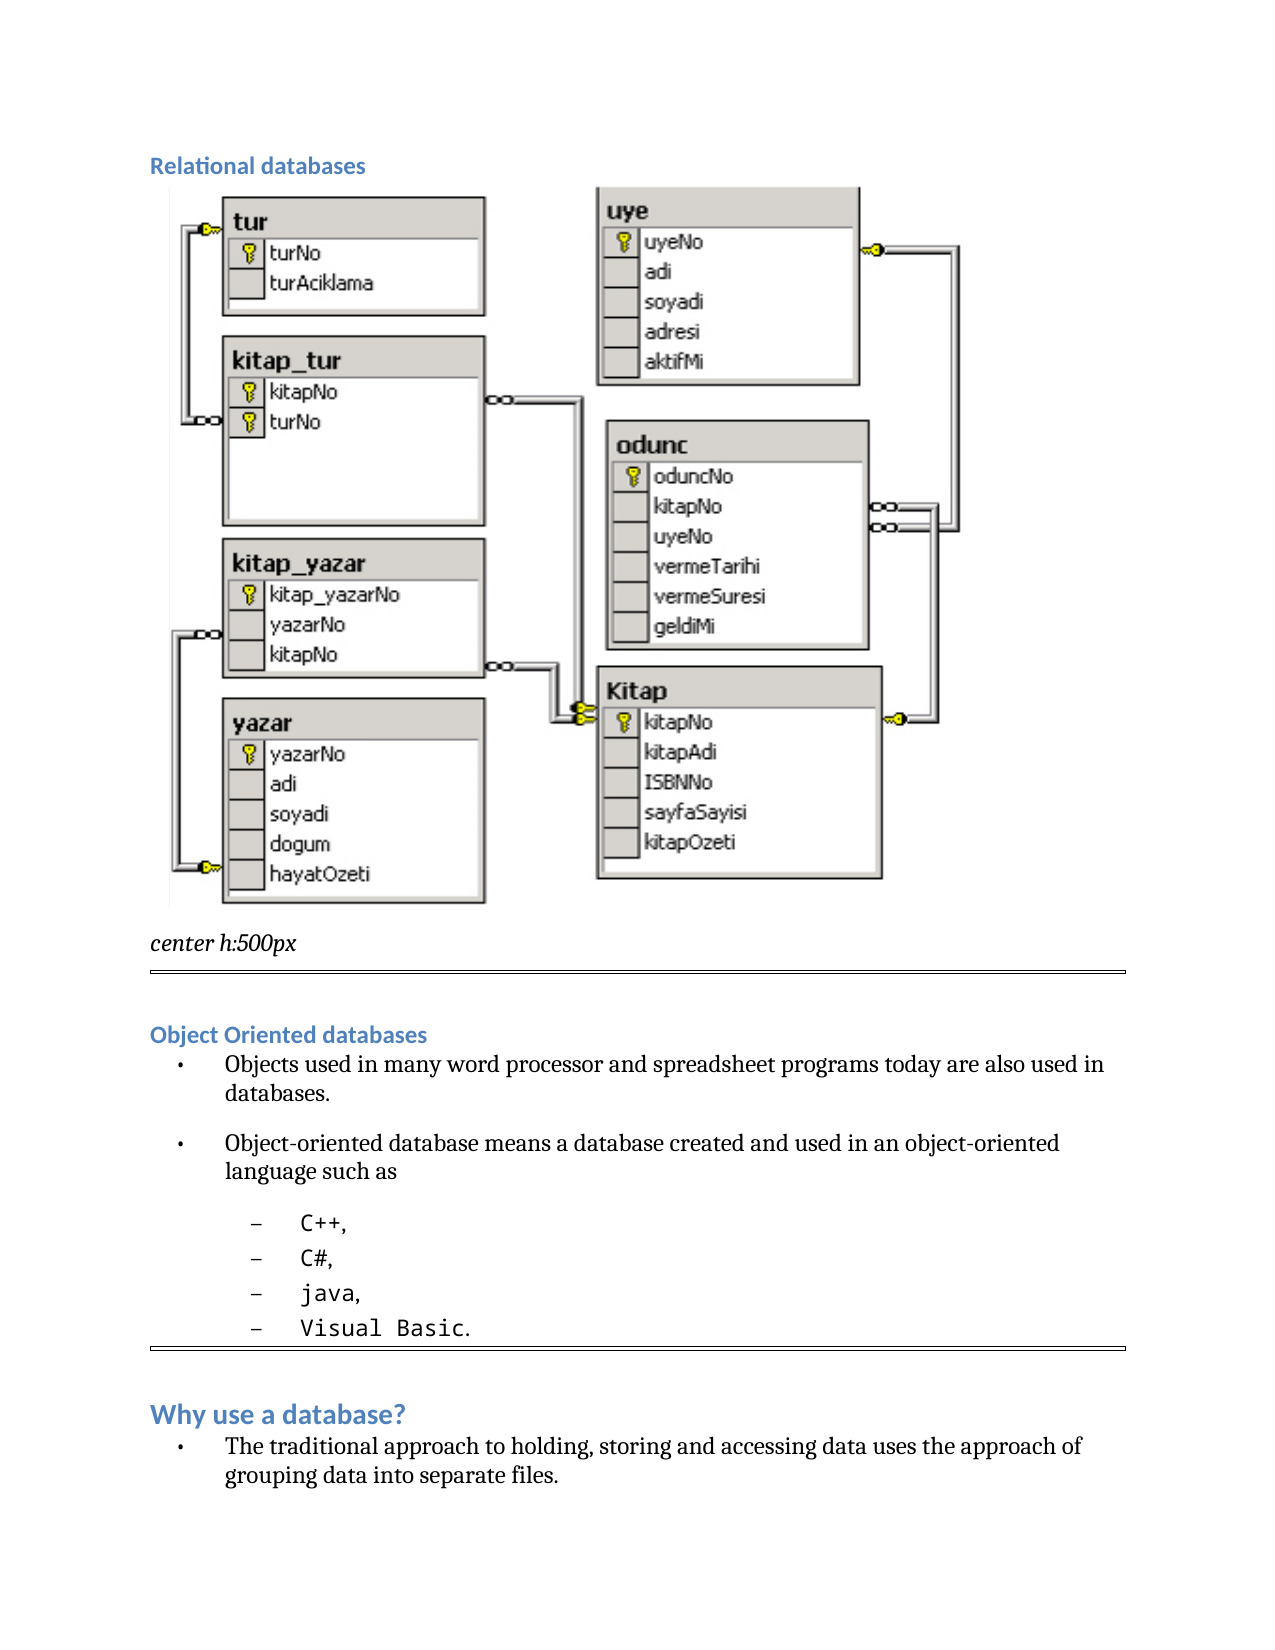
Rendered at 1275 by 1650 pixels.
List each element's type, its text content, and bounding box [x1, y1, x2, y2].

subtitle Why use a database? [150, 1396, 1125, 1432]
list Object-oriented database means a database created and used in an object-oriented language such as [175, 1128, 1125, 1186]
subtitle Relational databases [150, 150, 1125, 181]
picture [168, 180, 981, 908]
text center h:500px [150, 929, 1125, 958]
list Objects used in many word processor and spreadsheet programs today are also used in databases. [175, 1050, 1125, 1108]
subtitle Object Oriented databases [150, 1020, 1125, 1050]
list C++, [250, 1207, 1125, 1238]
list Visual Basic. [250, 1312, 1125, 1343]
list java, [250, 1277, 1125, 1308]
list The traditional approach to holding, storing and accessing data uses the approach of grouping data into separate files. [175, 1432, 1125, 1489]
list C#, [250, 1242, 1125, 1273]
